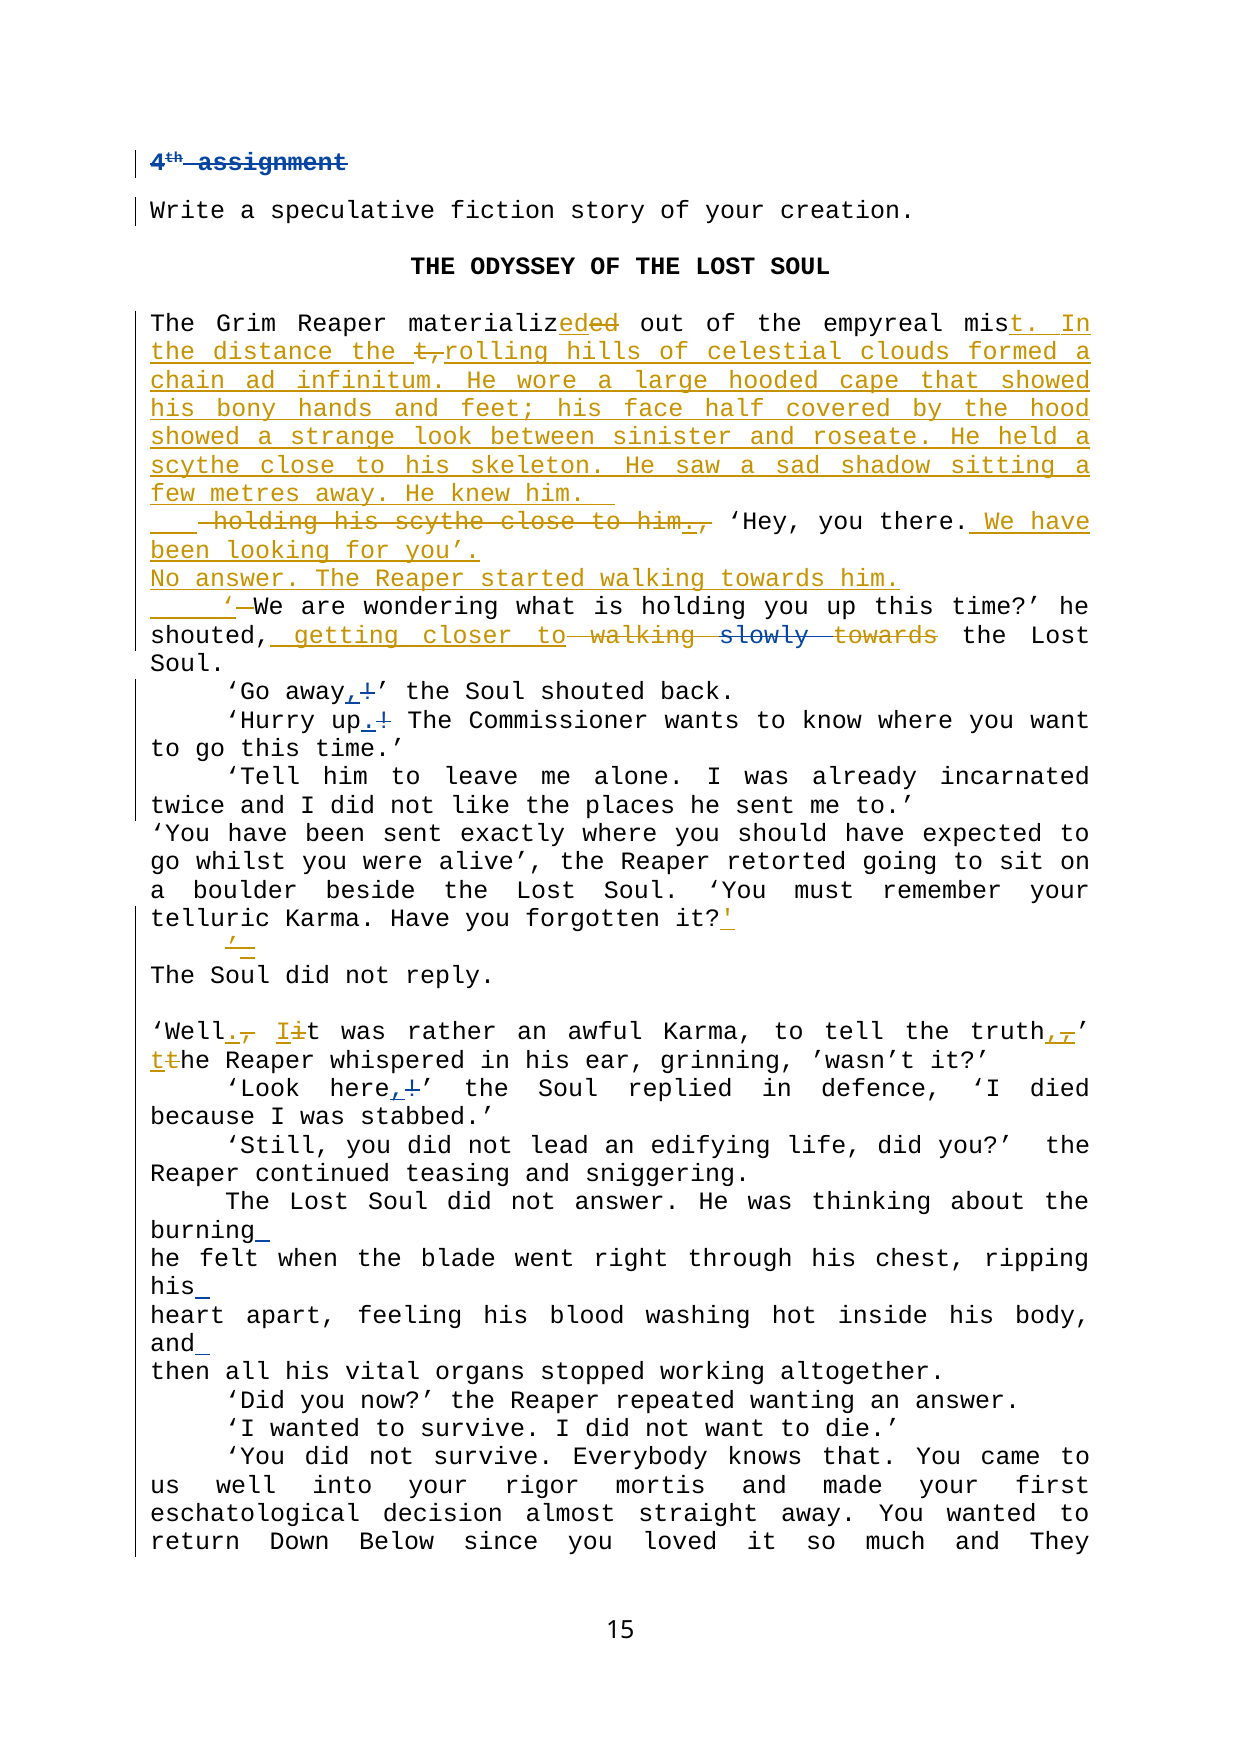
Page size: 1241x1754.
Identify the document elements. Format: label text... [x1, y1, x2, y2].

text The Grim Reaper materializ out of the empyreal mis [150, 477, 1090, 509]
text THE ODYSSEY OF THE LOST SOUL [150, 254, 1090, 282]
text ‘Tell him to leave me alone. I was already incarnated twice and I did not like the places he sent me to.’ [150, 764, 1090, 821]
text We are wondering what is holding you up this time?’ he shouted, the Lost Soul. [150, 594, 1090, 679]
text The Grim Reaper materializ out of the empyreal mis [150, 392, 1090, 419]
text ‘Did you now?’ the Reaper repeated wanting an answer. [150, 1387, 1090, 1416]
text ‘Hurry up The Commissioner wants to know where you want to go this time.’ [150, 707, 1090, 764]
text ‘Well t was rather an awful Karma, to tell the truth’ he Reaper whispered in his ear, grinning, ’wasn’t it?’ [150, 1019, 1090, 1076]
text The Grim Reaper materializ out of the empyreal mis [150, 311, 1090, 390]
text ‘Hey, you there. [150, 509, 1090, 566]
text then all his vital organs stopped working altogether. [150, 1359, 1090, 1387]
text The Grim Reaper materializ out of the empyreal mis [150, 449, 1090, 475]
text ‘You have been sent exactly where you should have expected to go whilst you were alive’, the Reaper retorted going to sit on a boulder beside the Lost Soul. ‘You must remember your telluric Karma. Have you forgotten it? [150, 821, 1090, 934]
text The Lost Soul did not answer. He was thinking about the burning [150, 1189, 1090, 1246]
text ‘Still, you did not lead an edifying life, did you?’ the Reaper continued teasing and sniggering. [150, 1132, 1090, 1189]
text The Grim Reaper materializ out of the empyreal mis [150, 420, 1090, 447]
text ‘Look here’ the Soul replied in defence, ‘I died because I was stabbed.’ [150, 1076, 1090, 1132]
text he felt when the blade went right through his chest, ripping his [150, 1246, 1090, 1302]
text ‘I wanted to survive. I did not want to die.’ [150, 1416, 1090, 1444]
text heart apart, feeling his blood washing hot inside his body, and [150, 1302, 1090, 1359]
text Write a speculative fiction story of your creation. [150, 197, 1090, 226]
text The Soul did not reply. [150, 962, 1090, 991]
text ‘Go away’ the Soul shouted back. [150, 679, 1090, 707]
